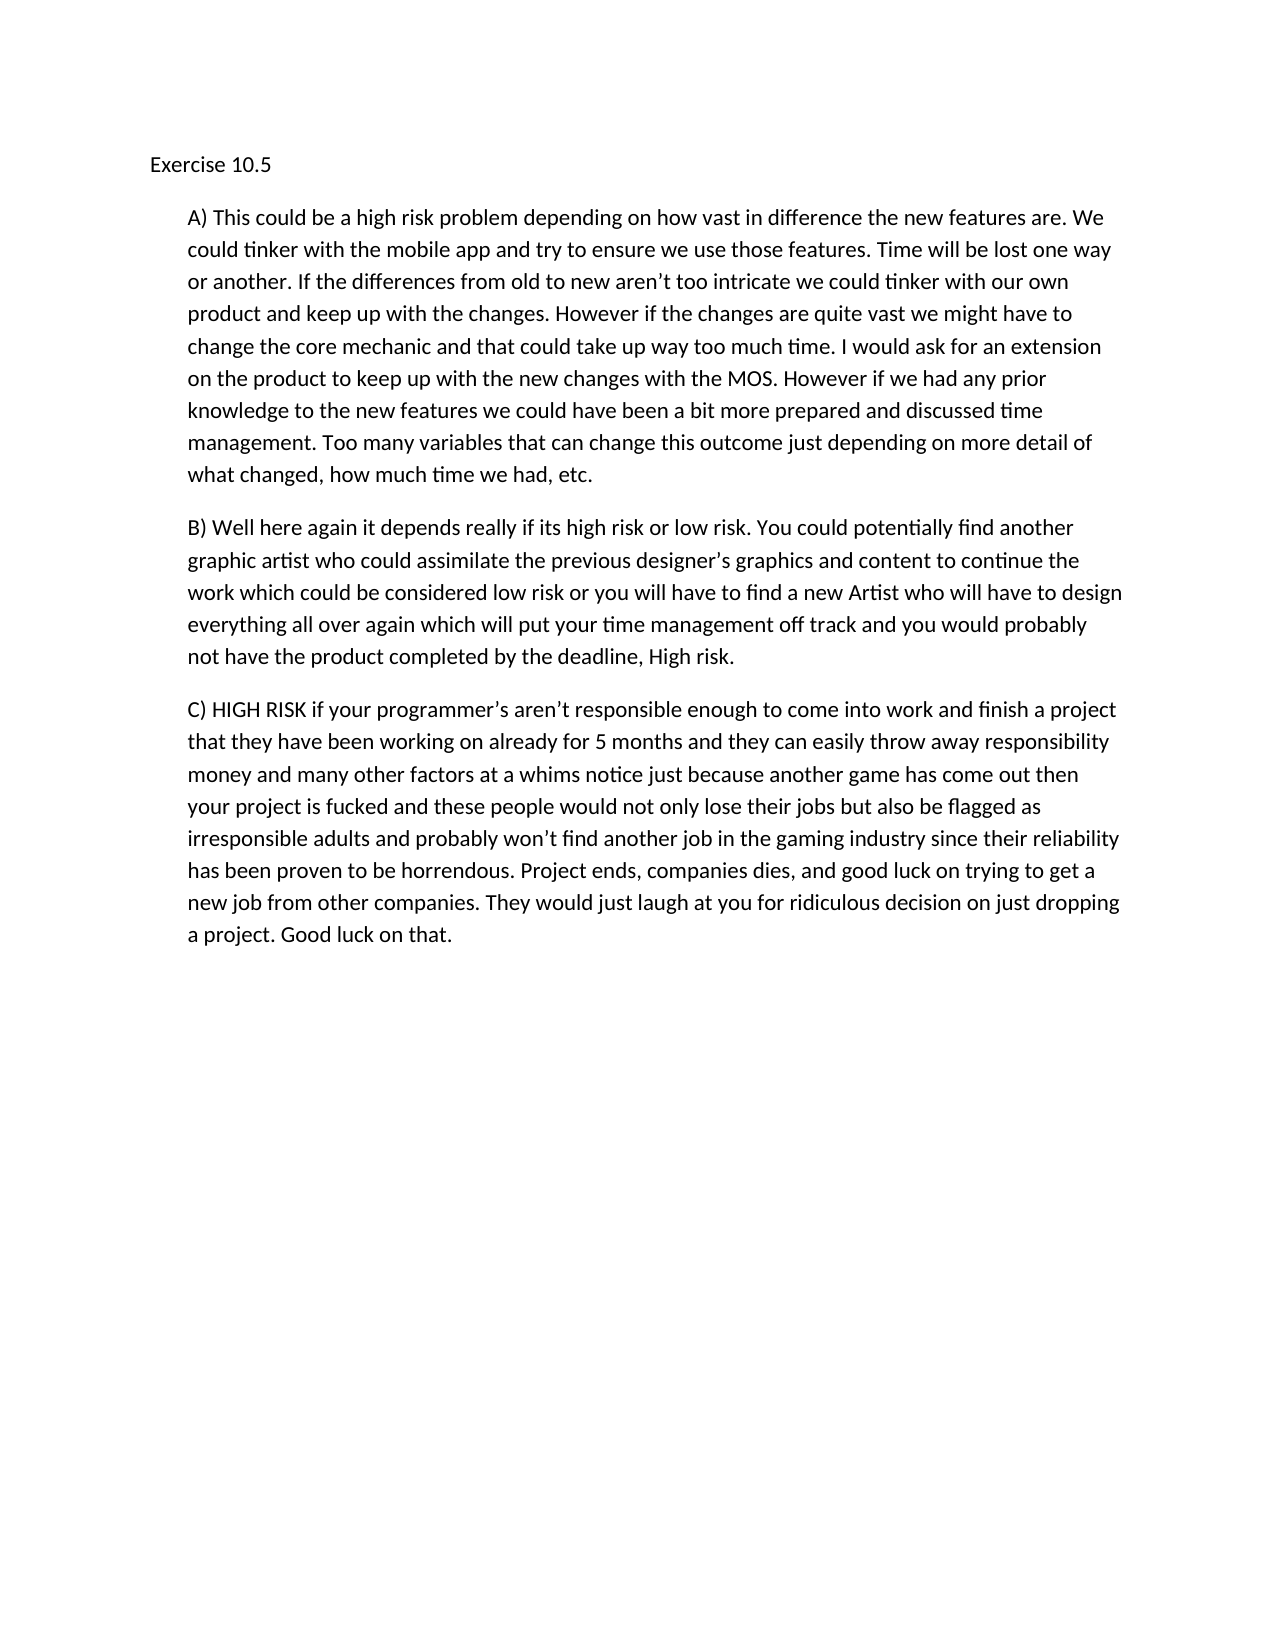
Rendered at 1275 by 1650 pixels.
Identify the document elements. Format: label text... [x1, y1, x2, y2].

text A) This could be a high risk problem depending on how vast in difference the new features are. We could tinker with the mobile app and try to ensure we use those features. Time will be lost one way or another. If the differences from old to new aren’t too intricate we could tinker with our own product and keep up with the changes. However if the changes are quite vast we might have to change the core mechanic and that could take up way too much time. I would ask for an extension on the product to keep up with the new changes with the MOS. However if we had any prior knowledge to the new features we could have been a bit more prepared and discussed time management. Too many variables that can change this outcome just depending on more detail of what changed, how much time we had, etc. [187, 203, 1125, 488]
text B) Well here again it depends really if its high risk or low risk. You could potentially find another graphic artist who could assimilate the previous designer’s graphics and content to continue the work which could be considered low risk or you will have to find a new Artist who will have to design everything all over again which will put your time management off track and you would probably not have the product completed by the deadline, High risk. [187, 513, 1125, 670]
text Exercise 10.5 [150, 150, 1125, 178]
text C) HIGH RISK if your programmer’s aren’t responsible enough to come into work and finish a project that they have been working on already for 5 months and they can easily throw away responsibility money and many other factors at a whims notice just because another game has come out then your project is fucked and these people would not only lose their jobs but also be flagged as irresponsible adults and probably won’t find another job in the gaming industry since their reliability has been proven to be horrendous. Project ends, companies dies, and good luck on trying to get a new job from other companies. They would just laugh at you for ridiculous decision on just dropping a project. Good luck on that. [187, 695, 1125, 949]
